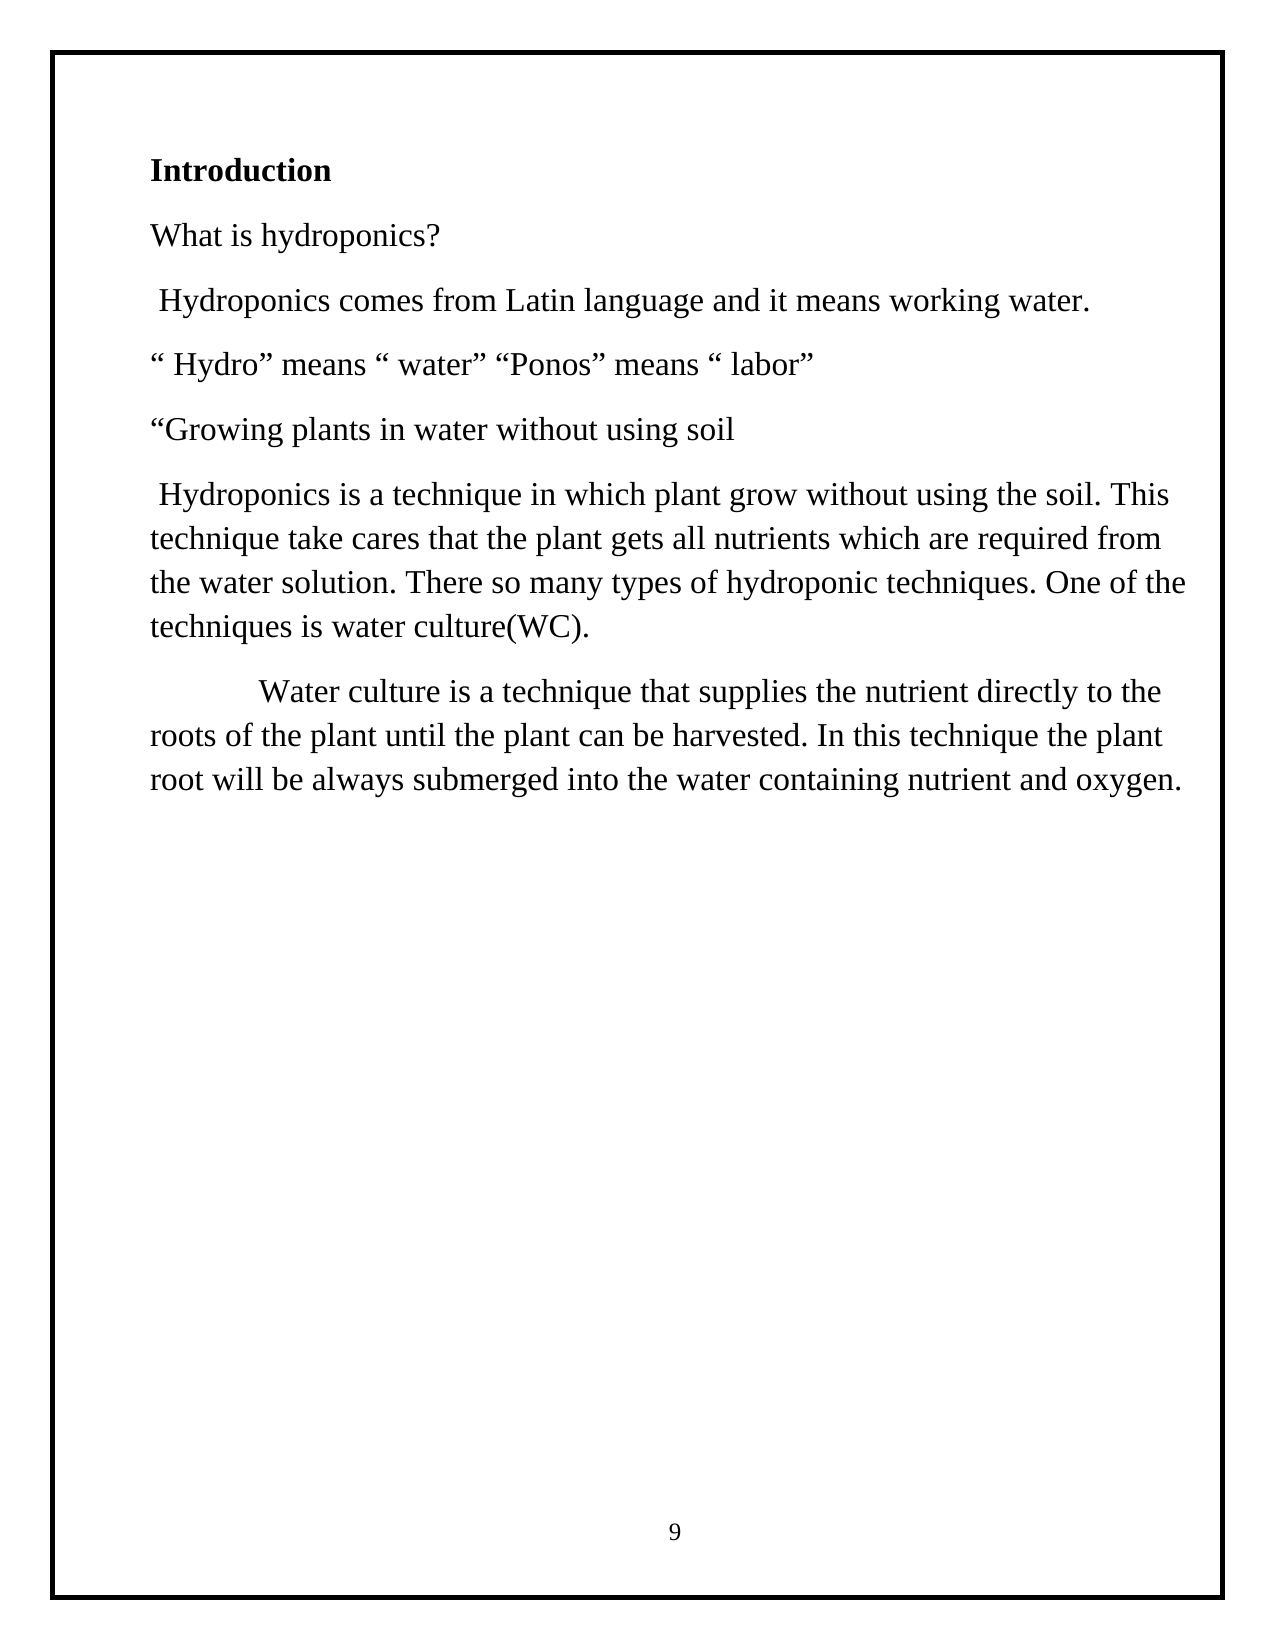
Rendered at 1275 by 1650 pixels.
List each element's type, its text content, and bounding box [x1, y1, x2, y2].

text Hydroponics is a technique in which plant grow without using the soil. This technique take cares that the plant gets all nutrients which are required from the water solution. There so many types of hydroponic techniques. One of the techniques is water culture(WC). [150, 474, 1200, 645]
text “Growing plants in water without using soil [150, 409, 1200, 448]
text Introduction [150, 150, 1200, 188]
text Hydroponics comes from Latin language and it means working water. [150, 280, 1200, 318]
text “ Hydro” means “ water” “Ponos” means “ labor” [150, 345, 1200, 383]
text What is hydroponics? [150, 215, 1200, 253]
text Water culture is a technique that supplies the nutrient directly to the roots of the plant until the plant can be harvested. In this technique the plant root will be always submerged into the water containing nutrient and oxygen. [150, 672, 1200, 798]
